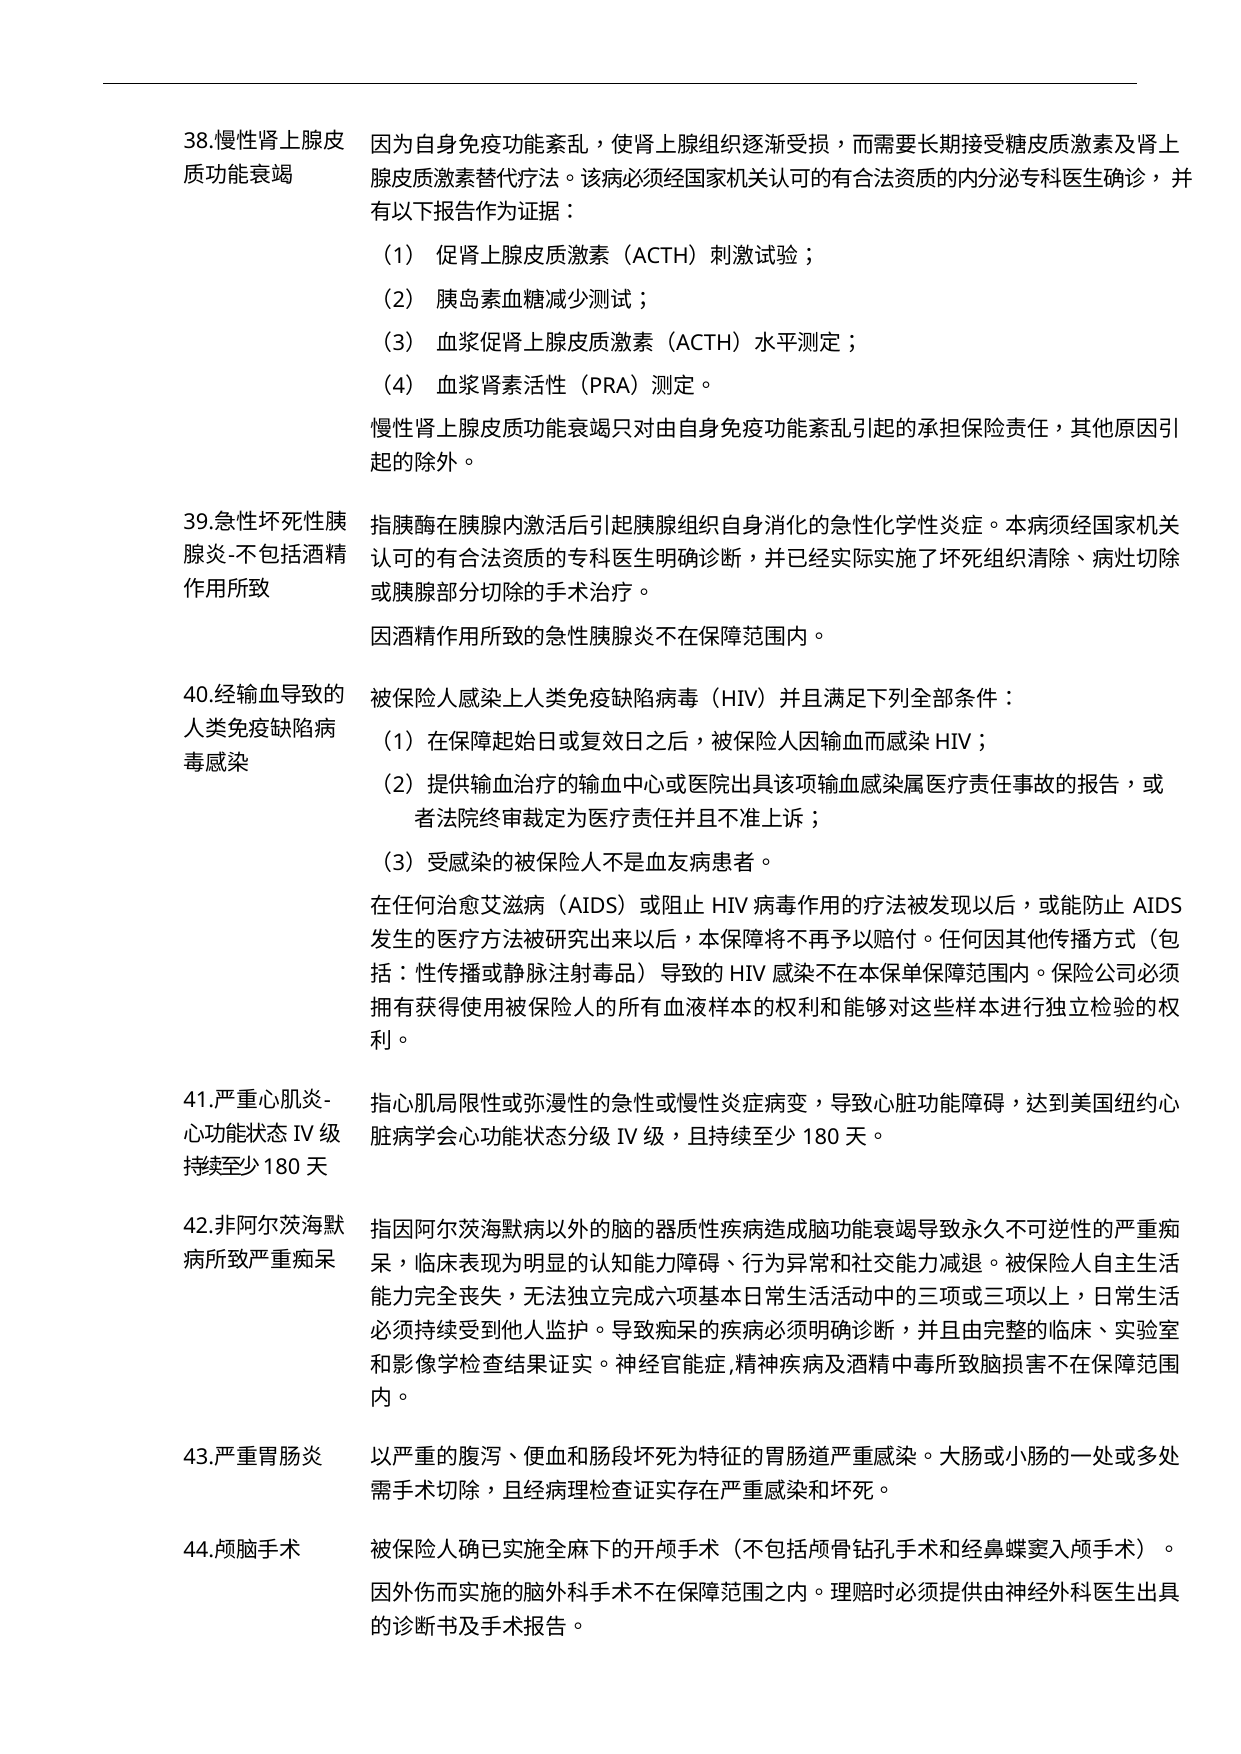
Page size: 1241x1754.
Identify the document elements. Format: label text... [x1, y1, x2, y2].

text 40.经输血导致的人类免疫缺陷病毒感染 [183, 679, 347, 776]
text 因酒精作用所致的急性胰腺炎不在保障范围内。 [371, 621, 1205, 651]
list 胰岛素血糖减少测试； [371, 283, 1205, 313]
text 指心肌局限性或弥漫性的急性或慢性炎症病变，导致心脏功能障碍，达到美国纽约心脏病学会心功能状态分级 IV 级，且持续至少 180 天。 [370, 1088, 1182, 1151]
text 41.严重心肌炎- 心功能状态 IV 级持续至少 180 天 [183, 1084, 347, 1181]
text （3）受感染的被保险人不是血友病患者。 [371, 847, 1205, 877]
text 43.严重胃肠炎 以严重的腹泻、便血和肠段坏死为特征的胃肠道严重感染。大肠或小肠的一处或多处 需手术切除，且经病理检查证实存在严重感染和坏死。 [183, 1441, 1182, 1504]
list 血浆促肾上腺皮质激素（ACTH）水平测定； [371, 327, 1205, 357]
text 被保险人感染上人类免疫缺陷病毒（HIV）并且满足下列全部条件： [371, 683, 1205, 713]
text 指胰酶在胰腺内激活后引起胰腺组织自身消化的急性化学性炎症。本病须经国家机关认可的有合法资质的专科医生明确诊断，并已经实际实施了坏死组织清除、病灶切除或胰腺部分切除的手术治疗。 [371, 509, 1182, 607]
text 慢性肾上腺皮质功能衰竭只对由自身免疫功能紊乱引起的承担保险责任，其他原因引起的除外。 [371, 413, 1182, 477]
list 促肾上腺皮质激素（ACTH）刺激试验； [371, 240, 1205, 270]
text 42.非阿尔茨海默病所致严重痴呆 [183, 1210, 347, 1274]
text （1）在保障起始日或复效日之后，被保险人因输血而感染HIV； [371, 726, 1205, 756]
text 指因阿尔茨海默病以外的脑的器质性疾病造成脑功能衰竭导致永久不可逆性的严重痴呆，临床表现为明显的认知能力障碍、行为异常和社交能力减退。被保险人自主生活能力完全丧失，无法独立完成六项基本日常生活活动中的三项或三项以上，日常生活必须持续受到他人监护。导致痴呆的疾病必须明确诊断，并且由完整的临床、实验室和影像学检查结果证实。神经官能症,精神疾病及酒精中毒所致脑损害不在保障范围内。 [370, 1214, 1182, 1412]
text 38.慢性肾上腺皮质功能衰竭 [183, 125, 347, 189]
list 血浆肾素活性（PRA）测定。 [371, 370, 1205, 400]
text （2）提供输血治疗的输血中心或医院出具该项输血感染属医疗责任事故的报告，或者法院终审裁定为医疗责任并且不准上诉； [371, 769, 1182, 833]
text 在任何治愈艾滋病（AIDS）或阻止 HIV 病毒作用的疗法被发现以后，或能防止 AIDS 发生的医疗方法被研究出来以后，本保障将不再予以赔付。任何因其他传播方式（包括：性传播或静脉注射毒品）导致的 HIV 感染不在本保单保障范围内。保险公司必须拥有获得使用被保险人的所有血液样本的权利和能够对这些样本进行独立检验的权利。 [371, 891, 1182, 1055]
text 因外伤而实施的脑外科手术不在保障范围之内。理赔时必须提供由神经外科医生出具的诊断书及手术报告。 [371, 1577, 1182, 1640]
text 44.颅脑手术 被保险人确已实施全麻下的开颅手术（不包括颅骨钻孔手术和经鼻蝶窦入颅手术）。 [183, 1534, 1205, 1563]
text 39.急性坏死性胰腺炎-不包括酒精作用所致 [183, 506, 347, 603]
text 因为自身免疫功能紊乱，使肾上腺组织逐渐受损，而需要长期接受糖皮质激素及肾上腺皮质激素替代疗法。该病必须经国家机关认可的有合法资质的内分泌专科医生确诊， 并有以下报告作为证据： [371, 129, 1193, 226]
